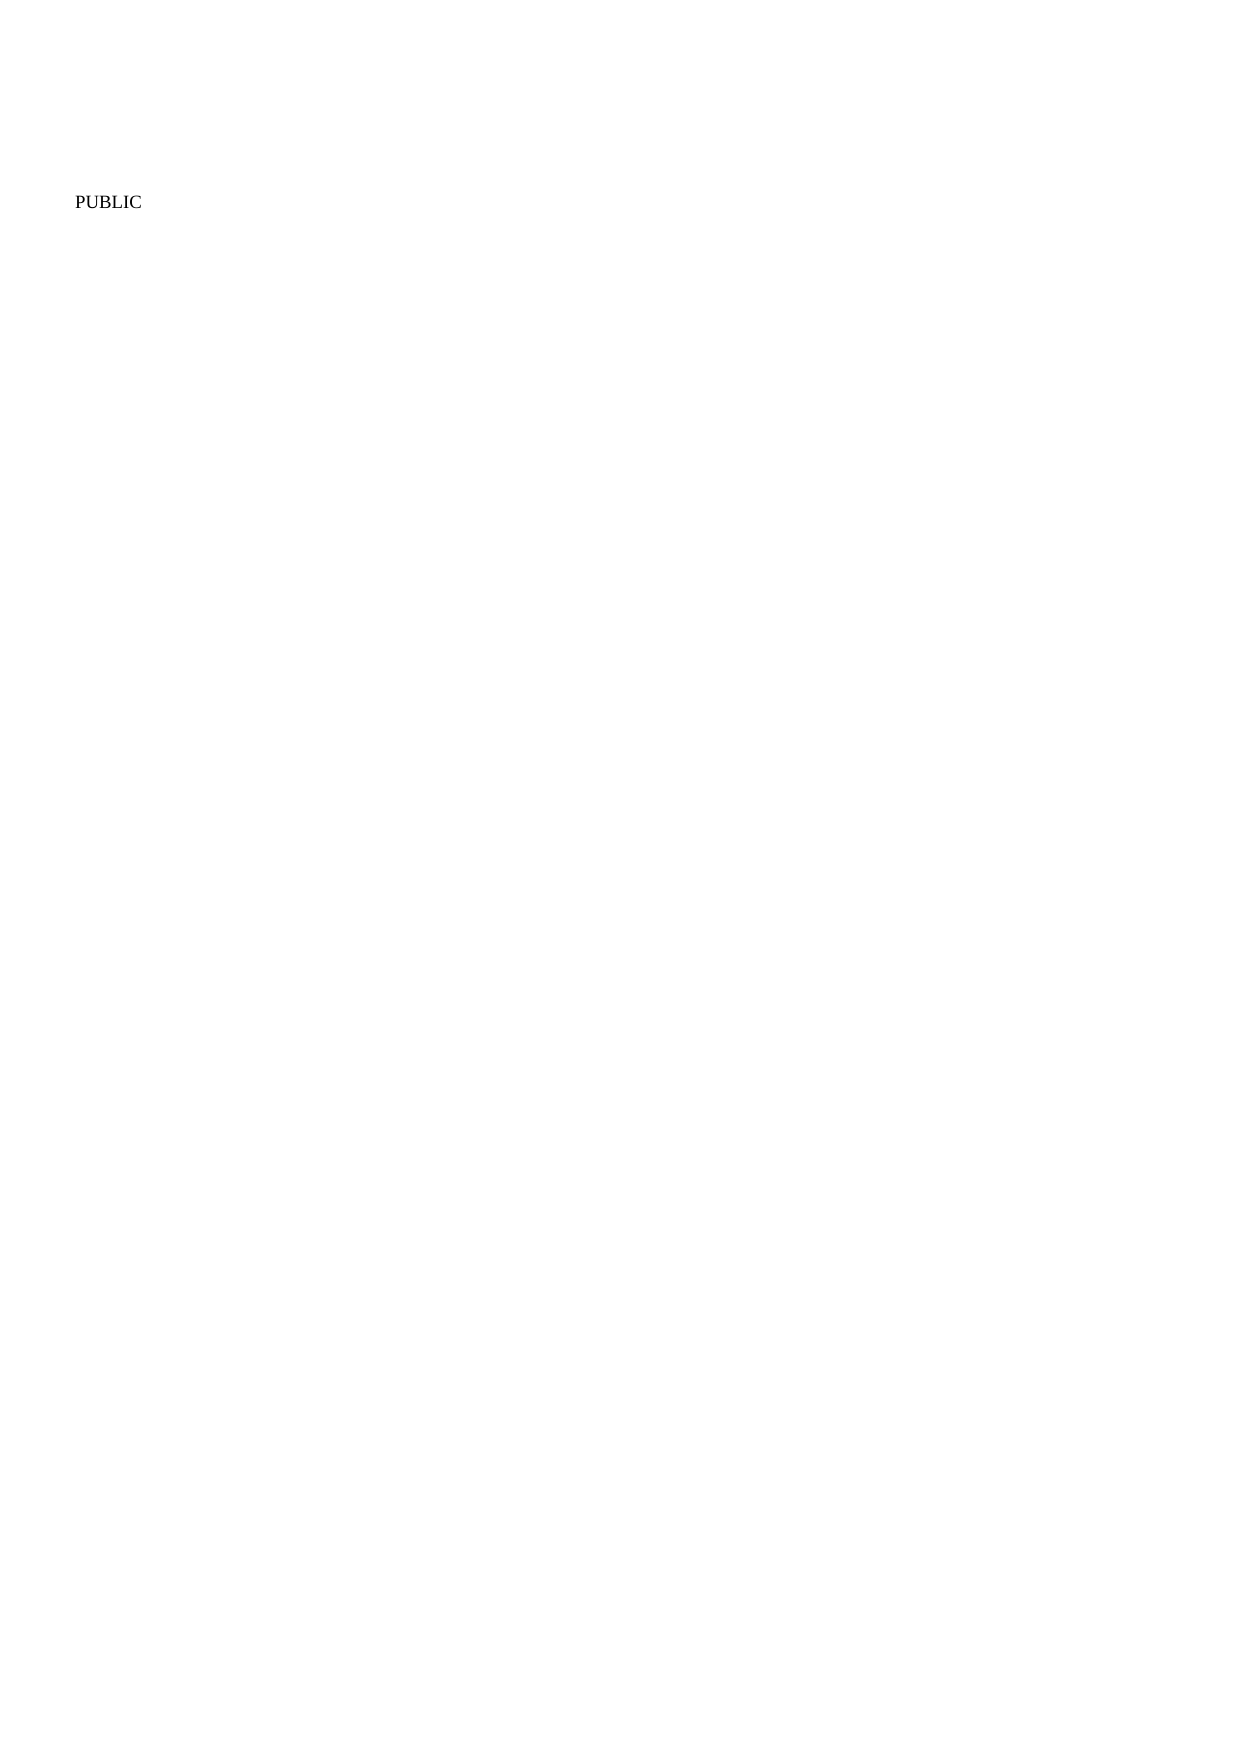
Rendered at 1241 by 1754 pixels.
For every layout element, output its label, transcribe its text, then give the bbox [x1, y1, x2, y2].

text PUBLIC [75, 191, 1182, 212]
